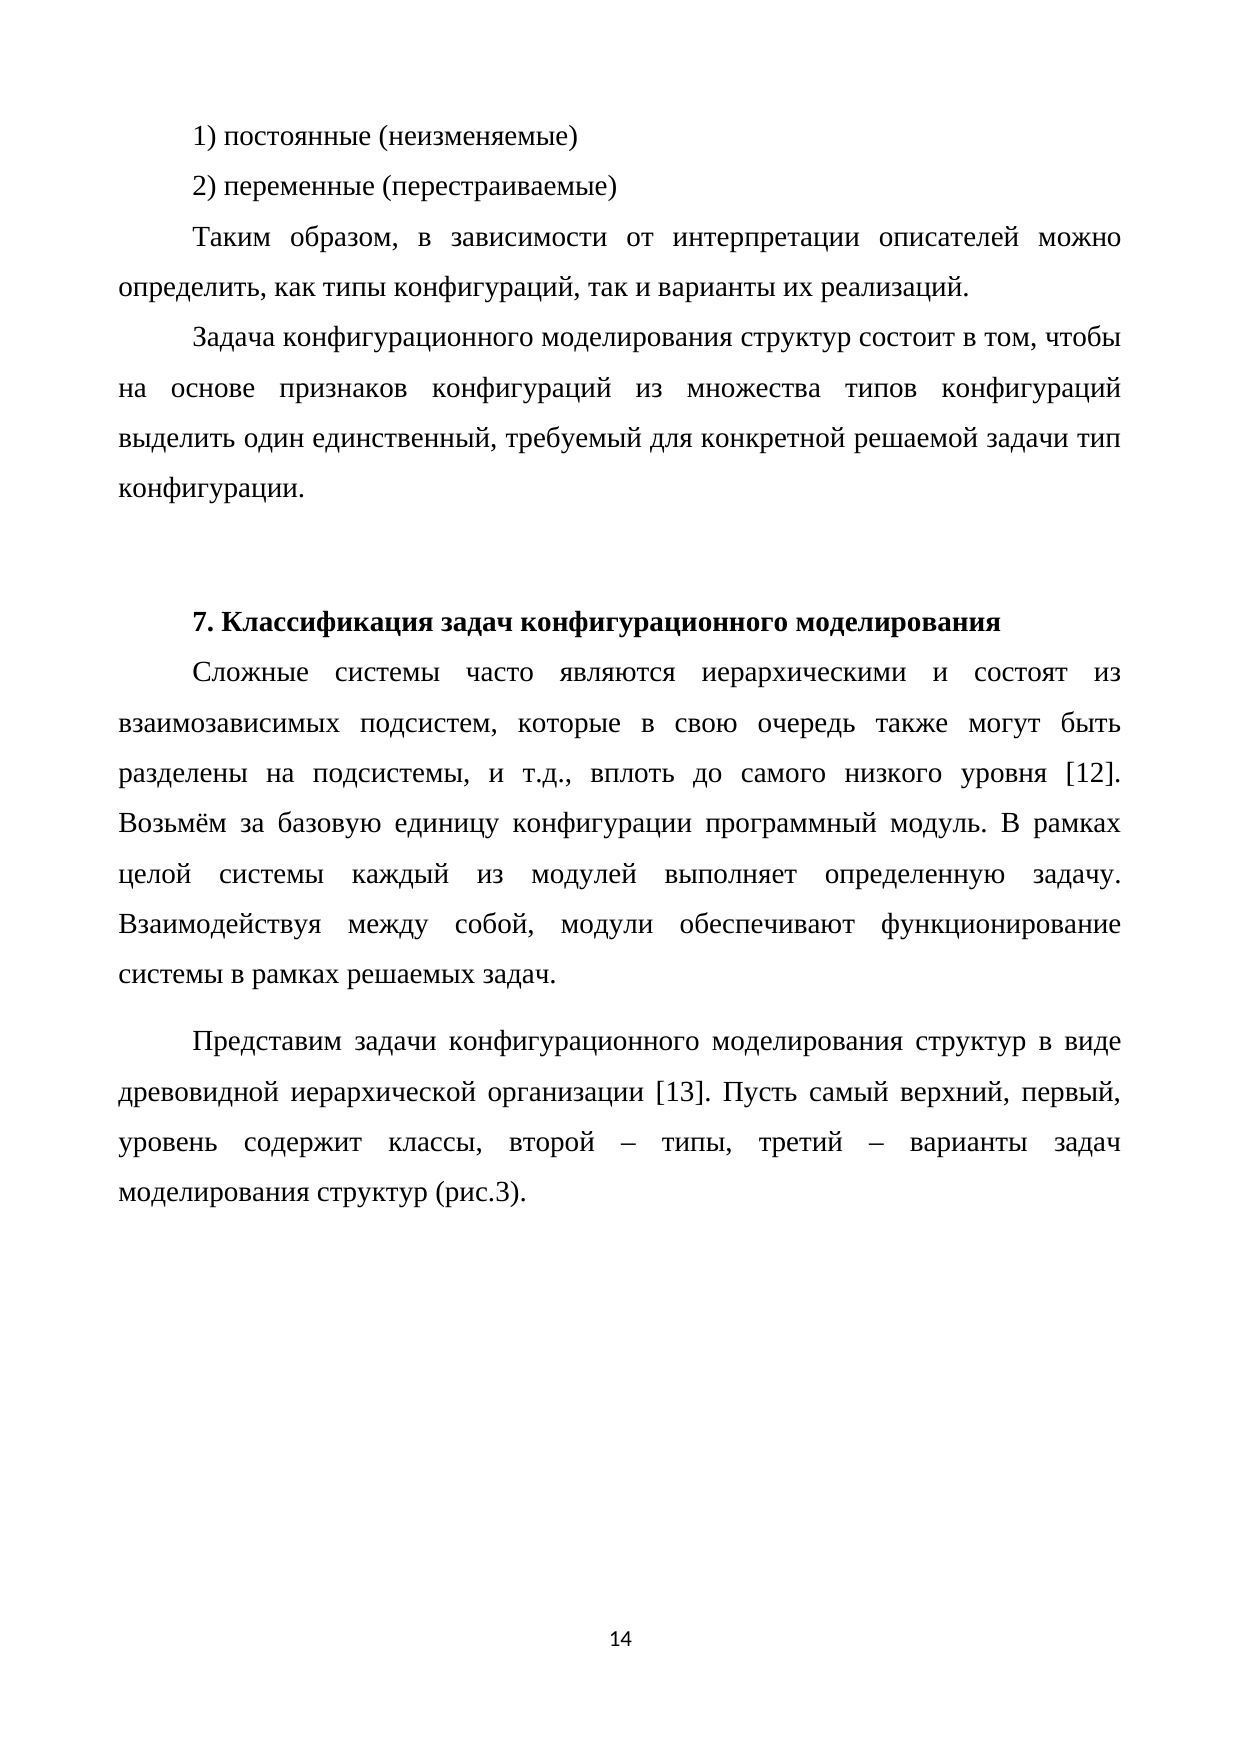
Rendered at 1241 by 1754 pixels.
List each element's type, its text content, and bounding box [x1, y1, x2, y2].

text Представим задачи конфигурационного моделирования структур в виде древовидной иерархической организации [13]. Пусть самый верхний, первый, уровень содержит классы, второй – типы, третий – варианты задач моделирования структур (рис.3). [118, 1023, 1122, 1208]
text Сложные системы часто являются иерархическими и состоят из взаимозависимых подсистем, которые в свою очередь также могут быть разделены на подсистемы, и т.д., вплоть до самого низкого уровня [12]. Возьмём за базовую единицу конфигурации программный модуль. В рамках целой системы каждый из модулей выполняет определенную задачу. Взаимодействуя между собой, модули обеспечивают функционирование системы в рамках решаемых задач. [118, 654, 1122, 990]
subtitle 7. Классификация задач конфигурационного моделирования [118, 604, 1122, 638]
text Таким образом, в зависимости от интерпретации описателей можно определить, как типы конфигураций, так и варианты их реализаций. [118, 219, 1122, 303]
text Задача конфигурационного моделирования структур состоит в том, чтобы на основе признаков конфигураций из множества типов конфигураций выделить один единственный, требуемый для конкретной решаемой задачи тип конфигурации. [118, 319, 1122, 504]
text 1) постоянные (неизменяемые) [118, 118, 1122, 152]
text 2) переменные (перестраиваемые) [118, 168, 1122, 202]
